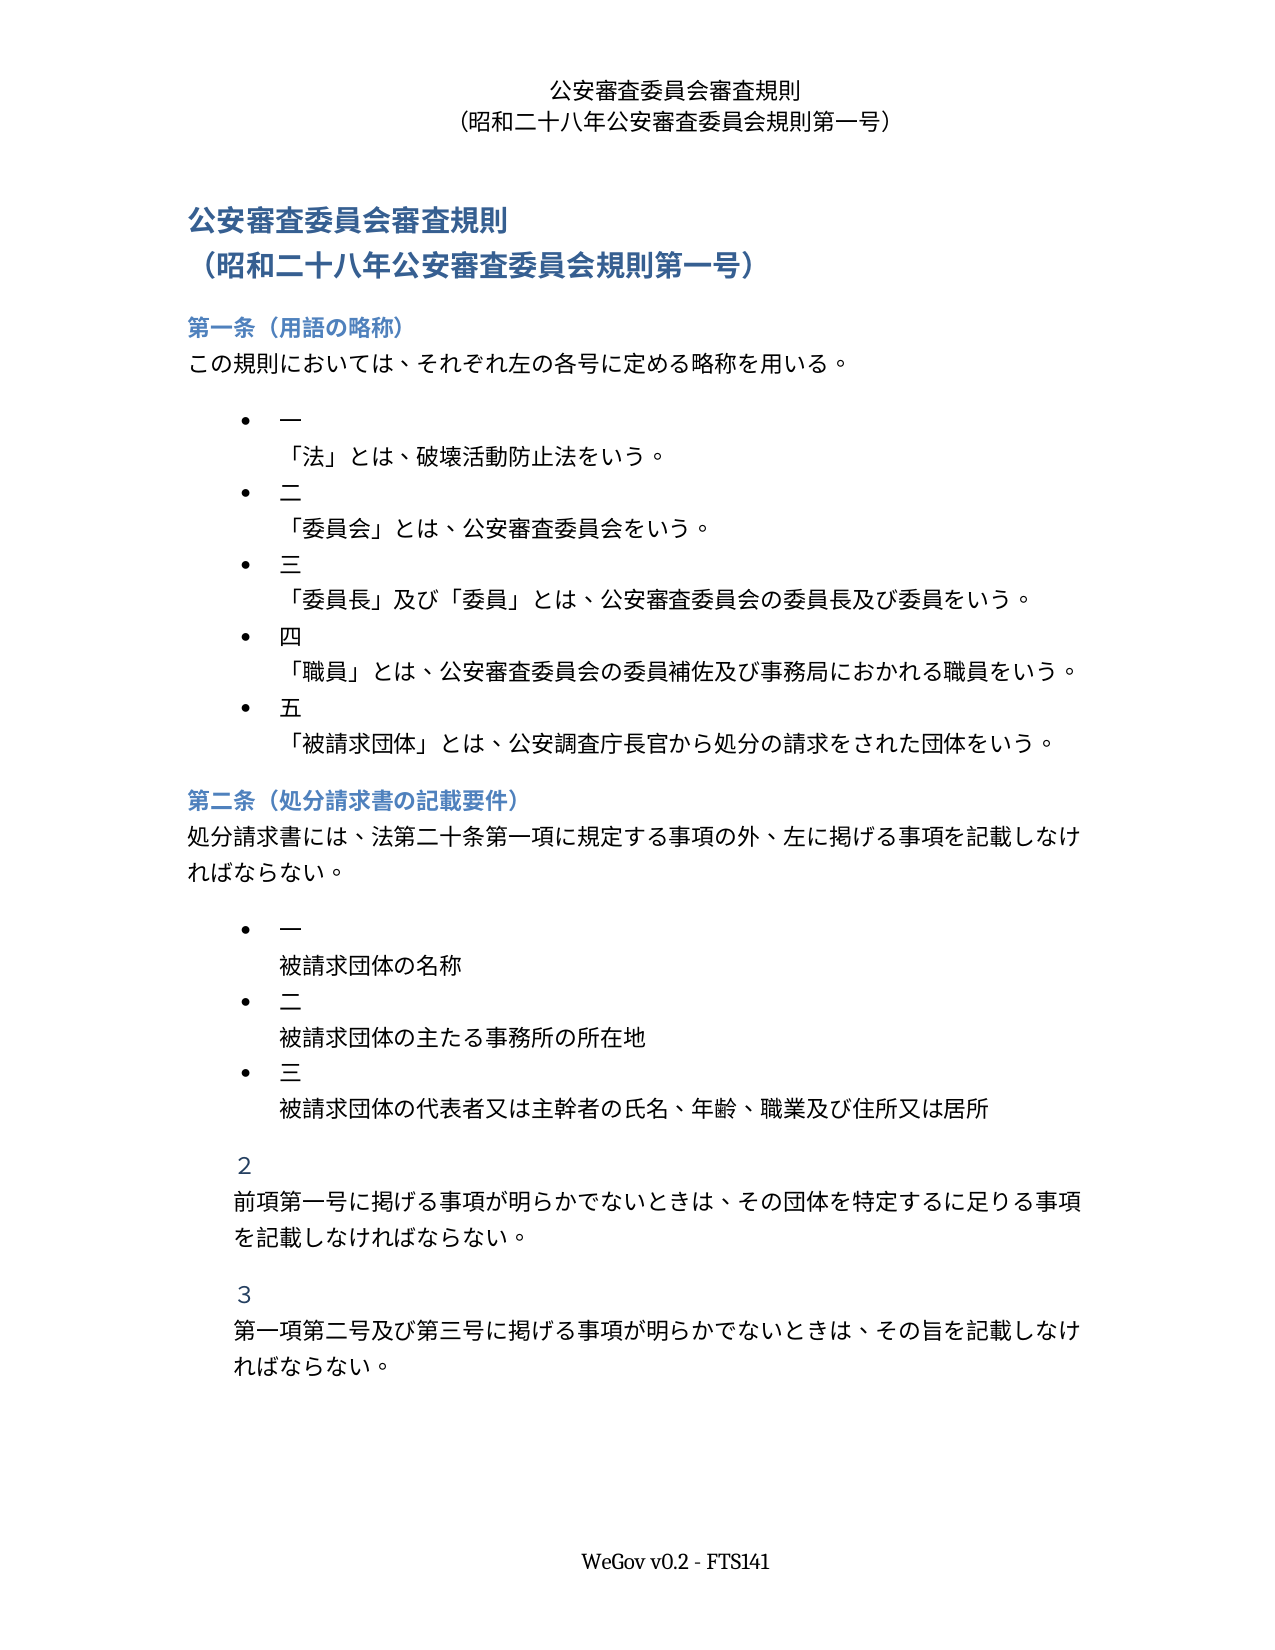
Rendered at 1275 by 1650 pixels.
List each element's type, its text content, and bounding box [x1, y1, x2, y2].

list 三 「委員長」及び「委員」とは、公安審査委員会の委員長及び委員をいう。 [242, 548, 1087, 616]
subtitle ３ [233, 1279, 1087, 1310]
list 一 「法」とは、破壊活動防止法をいう。 [242, 405, 1087, 472]
text 前項第一号に掲げる事項が明らかでないときは、その団体を特定するに足りる事項を記載しなければならない。 [233, 1186, 1087, 1253]
text 処分請求書には、法第二十条第一項に規定する事項の外、左に掲げる事項を記載しなければならない。 [187, 821, 1087, 888]
subtitle 第一条（用語の略称） [187, 312, 1087, 343]
list 二 「委員会」とは、公安審査委員会をいう。 [242, 477, 1087, 544]
text この規則においては、それぞれ左の各号に定める略称を用いる。 [187, 348, 1087, 379]
subtitle 公安審査委員会審査規則 （昭和二十八年公安審査委員会規則第一号） [187, 200, 1087, 285]
list 一 被請求団体の名称 [242, 914, 1087, 981]
list 五 「被請求団体」とは、公安調査庁長官から処分の請求をされた団体をいう。 [242, 692, 1087, 759]
subtitle ２ [233, 1150, 1087, 1181]
subtitle 第二条（処分請求書の記載要件） [187, 785, 1087, 816]
list 四 「職員」とは、公安審査委員会の委員補佐及び事務局におかれる職員をいう。 [242, 620, 1087, 688]
list 二 被請求団体の主たる事務所の所在地 [242, 986, 1087, 1053]
text 第一項第二号及び第三号に掲げる事項が明らかでないときは、その旨を記載しなければならない。 [233, 1315, 1087, 1382]
list 三 被請求団体の代表者又は主幹者の氏名、年齢、職業及び住所又は居所 [242, 1057, 1087, 1124]
